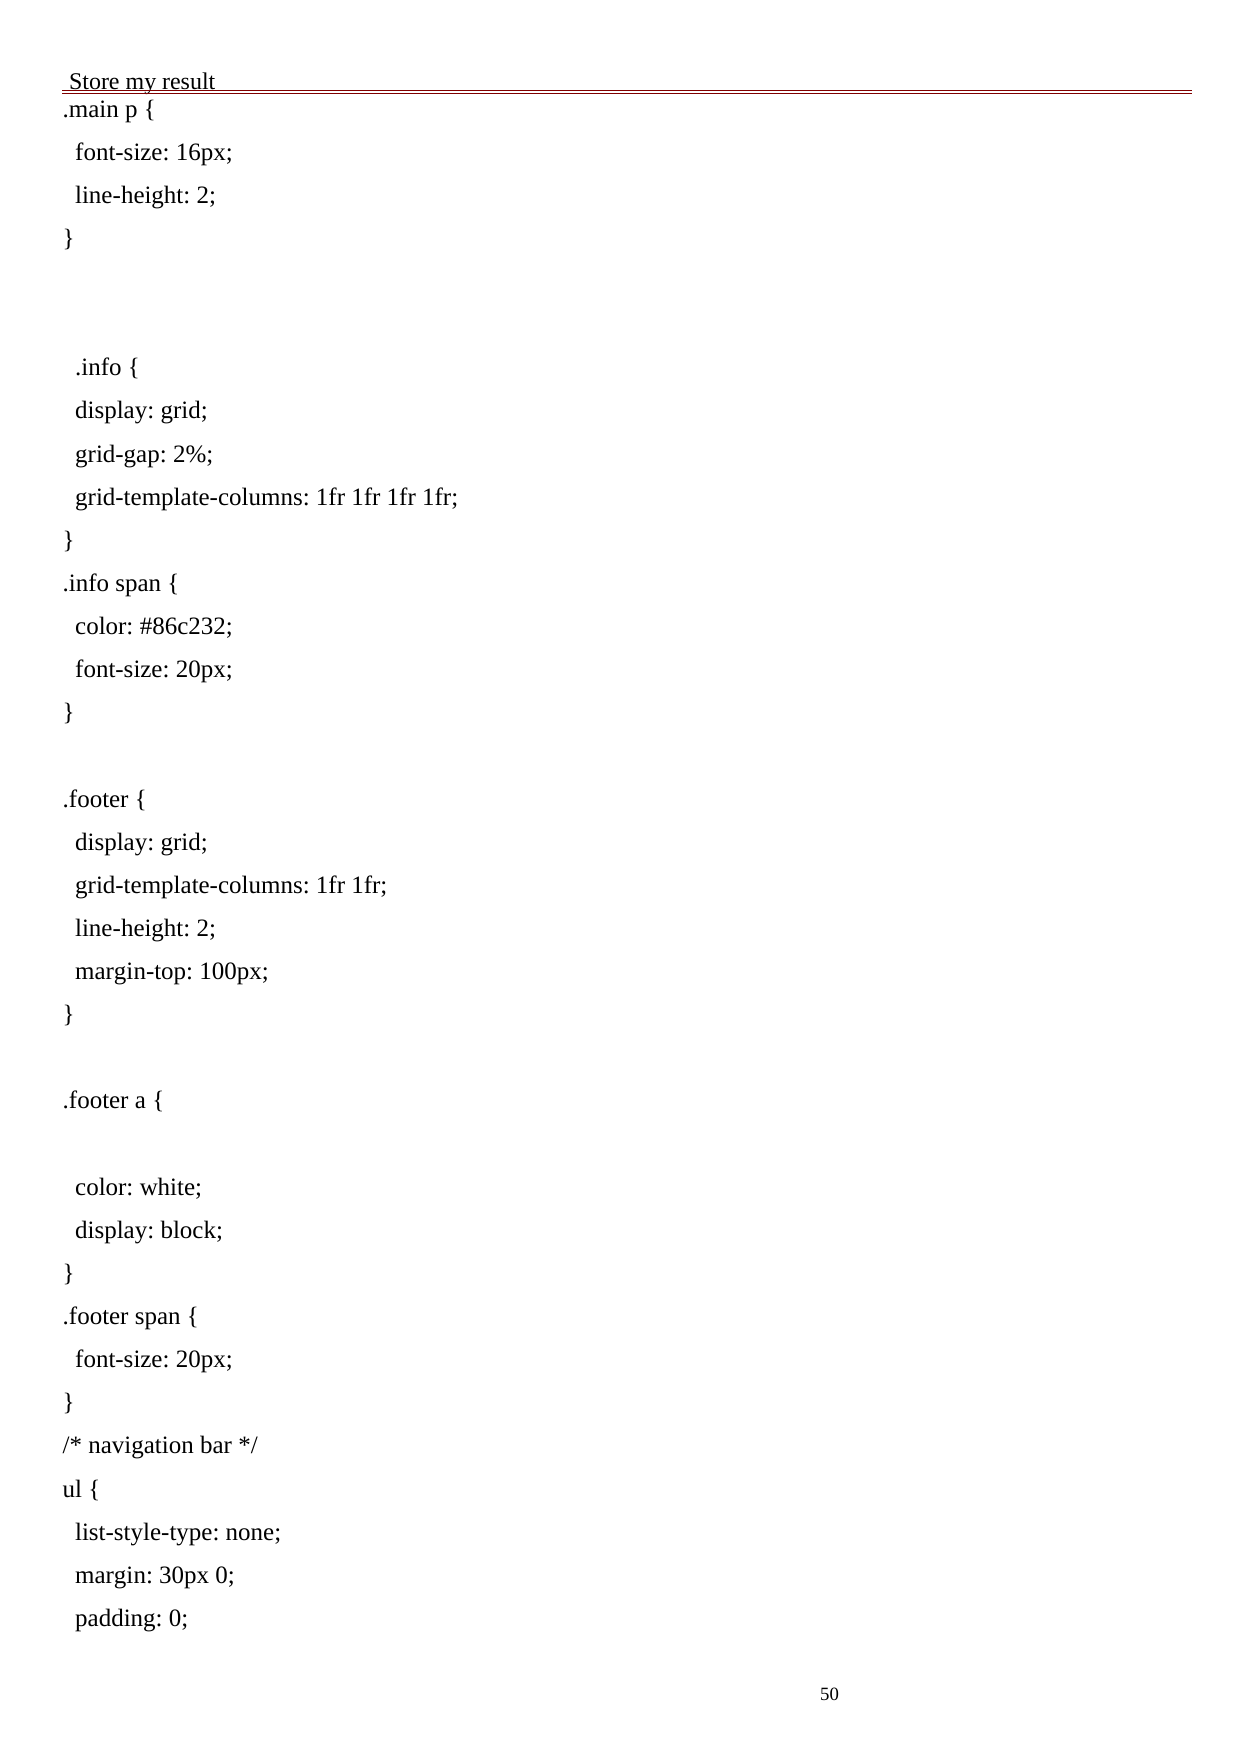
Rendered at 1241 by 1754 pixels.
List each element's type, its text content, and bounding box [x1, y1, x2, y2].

text color: #86c232; [37, 611, 1213, 640]
text } [37, 999, 1213, 1028]
text margin-top: 100px; [37, 956, 1213, 985]
text font-size: 20px; [37, 1344, 1213, 1373]
text } [37, 525, 1213, 554]
text display: block; [37, 1215, 1213, 1244]
text grid-gap: 2%; [37, 439, 1213, 467]
text grid-template-columns: 1fr 1fr; [37, 870, 1213, 899]
text .info span { [37, 568, 1213, 597]
text display: grid; [37, 827, 1213, 856]
text display: grid; [37, 396, 1213, 424]
text .footer a { [37, 1086, 1213, 1114]
text .footer { [37, 784, 1213, 812]
text grid-template-columns: 1fr 1fr 1fr 1fr; [37, 482, 1213, 511]
text padding: 0; [37, 1603, 1213, 1632]
text ul { [37, 1474, 1213, 1502]
text /* navigation bar */ [37, 1431, 1213, 1459]
text .main p { [37, 94, 1213, 122]
text line-height: 2; [37, 913, 1213, 942]
text line-height: 2; [37, 180, 1213, 209]
text } [37, 1387, 1213, 1416]
text font-size: 16px; [37, 137, 1213, 166]
text margin: 30px 0; [37, 1560, 1213, 1589]
text list-style-type: none; [37, 1517, 1213, 1546]
text } [37, 697, 1213, 726]
text color: white; [37, 1172, 1213, 1201]
text } [37, 1258, 1213, 1287]
text } [37, 223, 1213, 252]
text .info { [37, 352, 1213, 381]
text font-size: 20px; [37, 654, 1213, 683]
text .footer span { [37, 1301, 1213, 1330]
